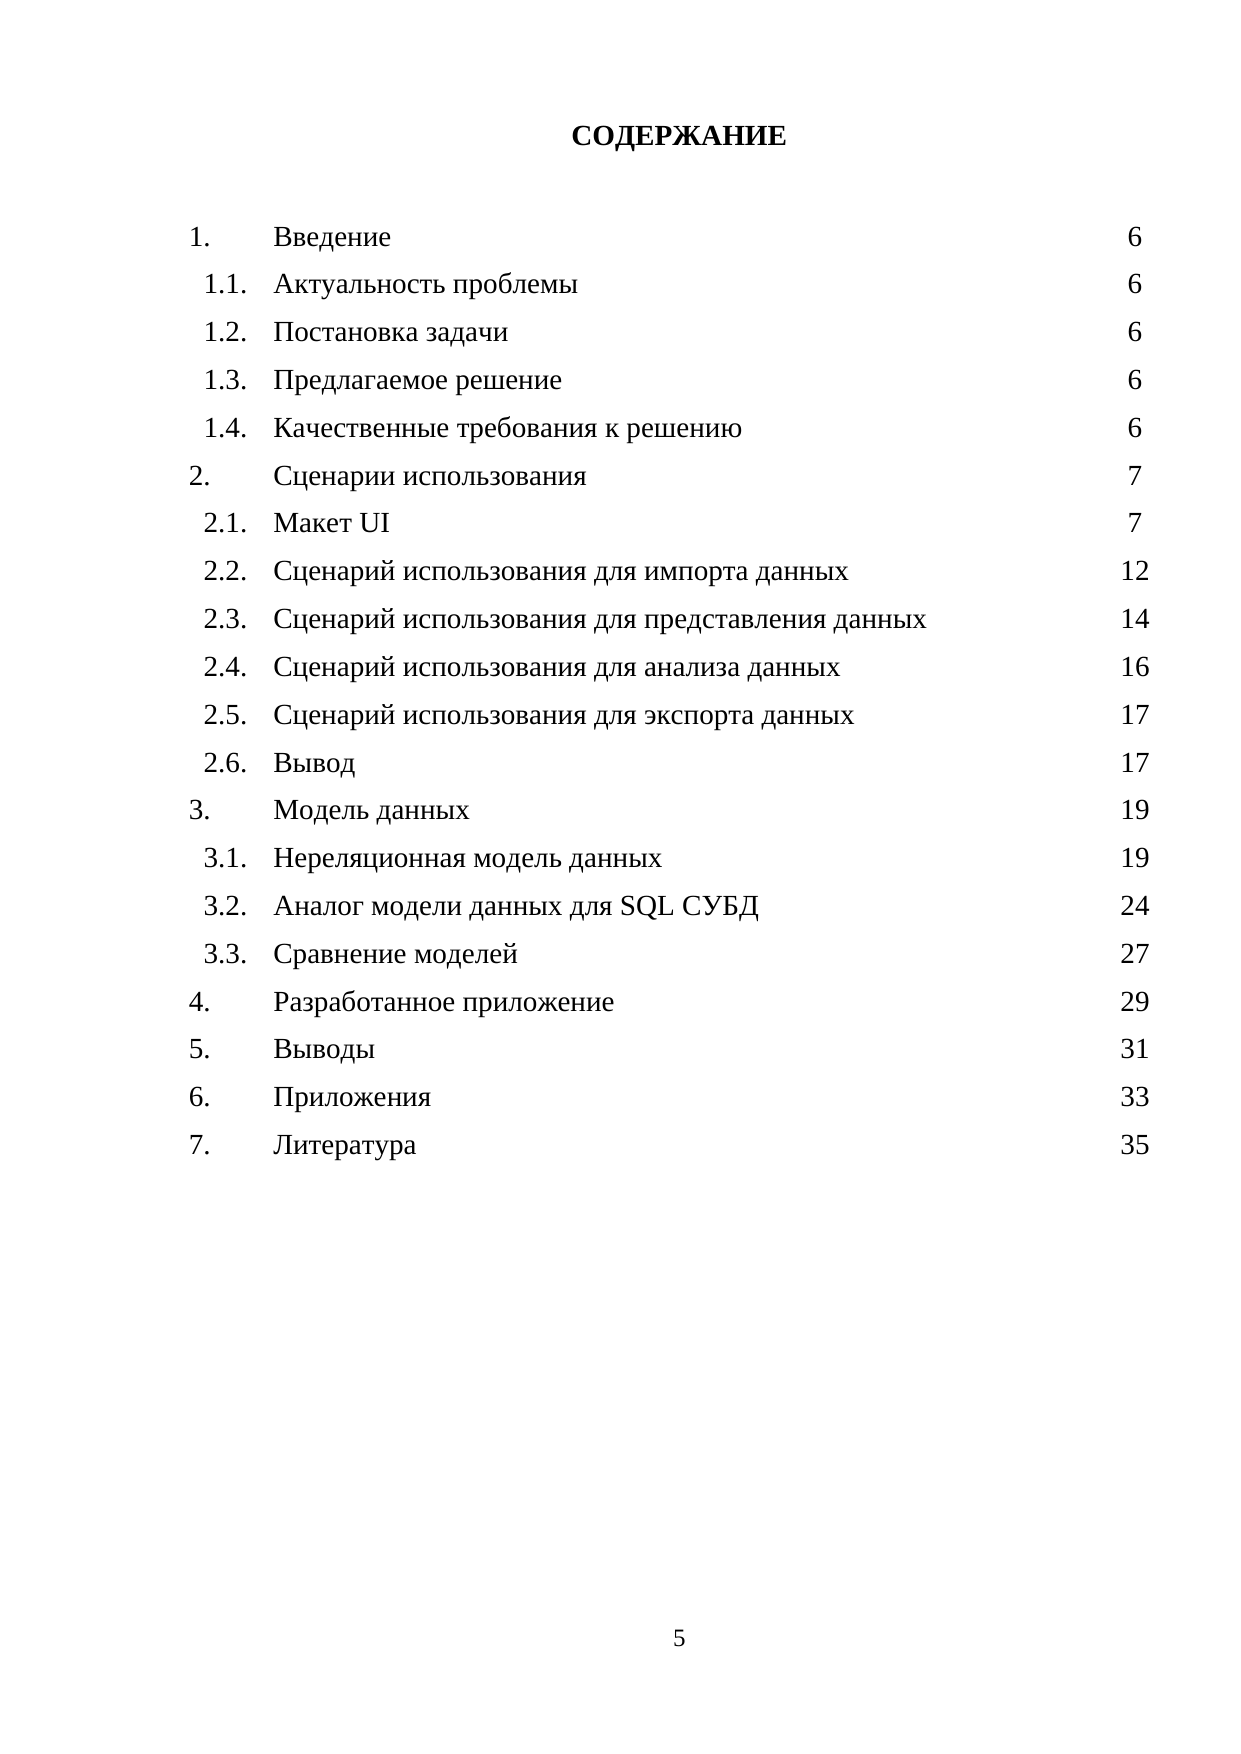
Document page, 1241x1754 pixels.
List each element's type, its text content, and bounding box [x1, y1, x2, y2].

table_cell 31 [1088, 1032, 1181, 1079]
table_cell Сценарий использования для экспорта данных [262, 697, 1088, 745]
table_cell Нереляционная модель данных [262, 840, 1088, 888]
table_cell 3.2. [177, 888, 262, 936]
table_cell Сценарий использования для анализа данных [262, 649, 1088, 697]
text СОДЕРЖАНИЕ [177, 118, 1181, 152]
table_cell Сравнение моделей [262, 936, 1088, 984]
table_cell 2.1. [177, 506, 262, 553]
table_cell 27 [1088, 936, 1181, 984]
table_cell 1.1. [177, 267, 262, 314]
table_cell Макет UI [262, 506, 1088, 553]
table_cell 29 [1088, 984, 1181, 1032]
table_cell 2.5. [177, 697, 262, 745]
table_cell 6 [1088, 314, 1181, 362]
table_cell Сценарии использования [262, 458, 1088, 506]
table_cell 19 [1088, 793, 1181, 840]
table_cell 6 [1088, 362, 1181, 410]
table_cell 3.3. [177, 936, 262, 984]
table_cell 2. [177, 458, 262, 506]
table_cell 19 [1088, 840, 1181, 888]
table_cell 24 [1088, 888, 1181, 936]
table_cell 2.2. [177, 554, 262, 601]
table_cell 1.4. [177, 410, 262, 458]
table_cell Качественные требования к решению [262, 410, 1088, 458]
table_cell 3. [177, 793, 262, 840]
table_header 6 [1088, 219, 1181, 267]
table_cell 5. [177, 1032, 262, 1079]
table_cell 3.1. [177, 840, 262, 888]
table_cell 7 [1088, 506, 1181, 553]
table_cell 1.3. [177, 362, 262, 410]
table_cell Модель данных [262, 793, 1088, 840]
table_cell 4. [177, 984, 262, 1032]
table_cell 33 [1088, 1079, 1181, 1127]
table_cell Сценарий использования для представления данных [262, 601, 1088, 649]
table_cell 1.2. [177, 314, 262, 362]
table_cell 2.3. [177, 601, 262, 649]
table_cell Литература [262, 1127, 1088, 1175]
table_cell Разработанное приложение [262, 984, 1088, 1032]
table_cell 2.4. [177, 649, 262, 697]
table_cell Вывод [262, 745, 1088, 792]
table_cell 2.6. [177, 745, 262, 792]
table_cell Приложения [262, 1079, 1088, 1127]
table_header Введение [262, 219, 1088, 267]
table_cell 16 [1088, 649, 1181, 697]
table_cell Предлагаемое решение [262, 362, 1088, 410]
table_cell 17 [1088, 697, 1181, 745]
table_cell 35 [1088, 1127, 1181, 1175]
table_cell 6 [1088, 267, 1181, 314]
table_cell 6 [1088, 410, 1181, 458]
table_cell Актуальность проблемы [262, 267, 1088, 314]
table_cell Выводы [262, 1032, 1088, 1079]
table_cell Аналог модели данных для SQL СУБД [262, 888, 1088, 936]
table_header 1. [177, 219, 262, 267]
table_cell Постановка задачи [262, 314, 1088, 362]
table_cell 12 [1088, 554, 1181, 601]
table_cell Сценарий использования для импорта данных [262, 554, 1088, 601]
table_cell 14 [1088, 601, 1181, 649]
table_cell 7. [177, 1127, 262, 1175]
table_cell 17 [1088, 745, 1181, 792]
table_cell 7 [1088, 458, 1181, 506]
table_cell 6. [177, 1079, 262, 1127]
